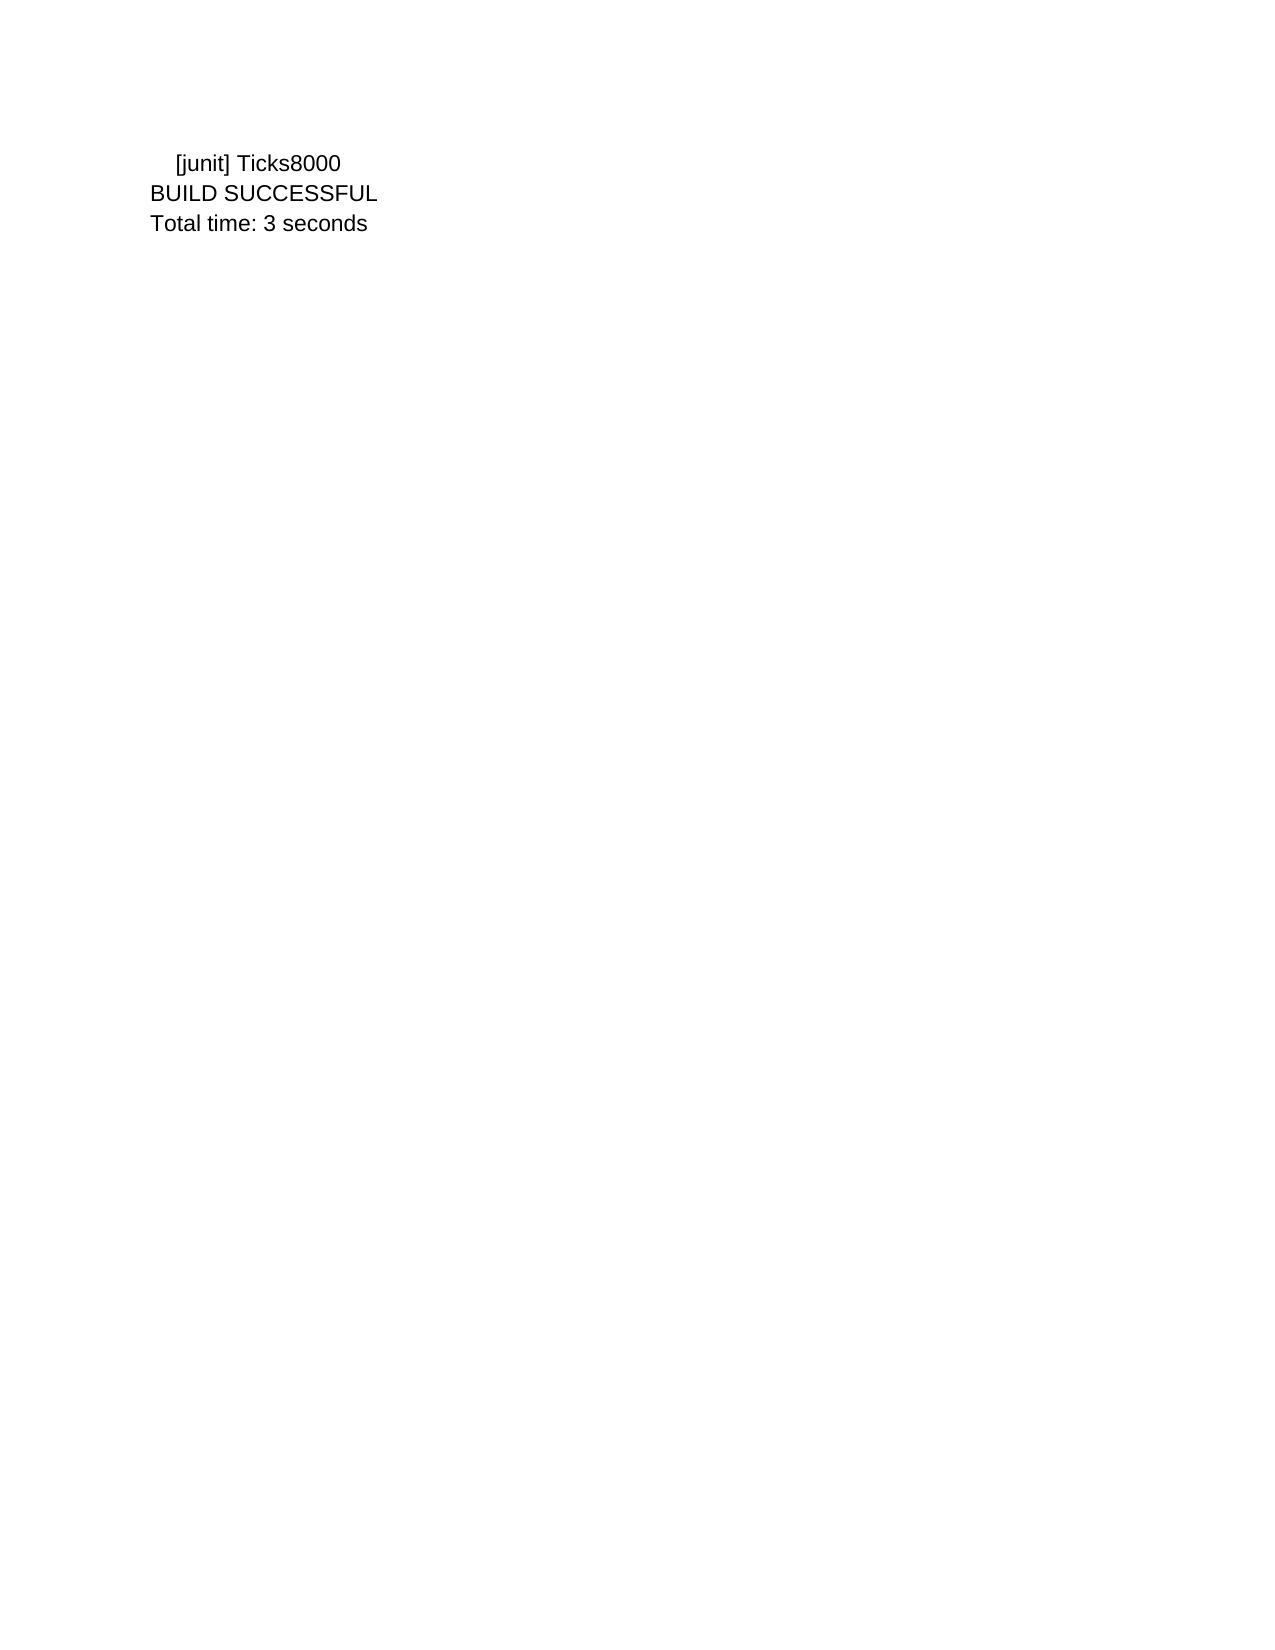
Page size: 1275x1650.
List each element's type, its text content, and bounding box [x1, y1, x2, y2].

text BUILD SUCCESSFUL [150, 180, 1125, 207]
text [junit] Ticks8000 [150, 150, 1125, 176]
text Total time: 3 seconds [150, 210, 1125, 237]
